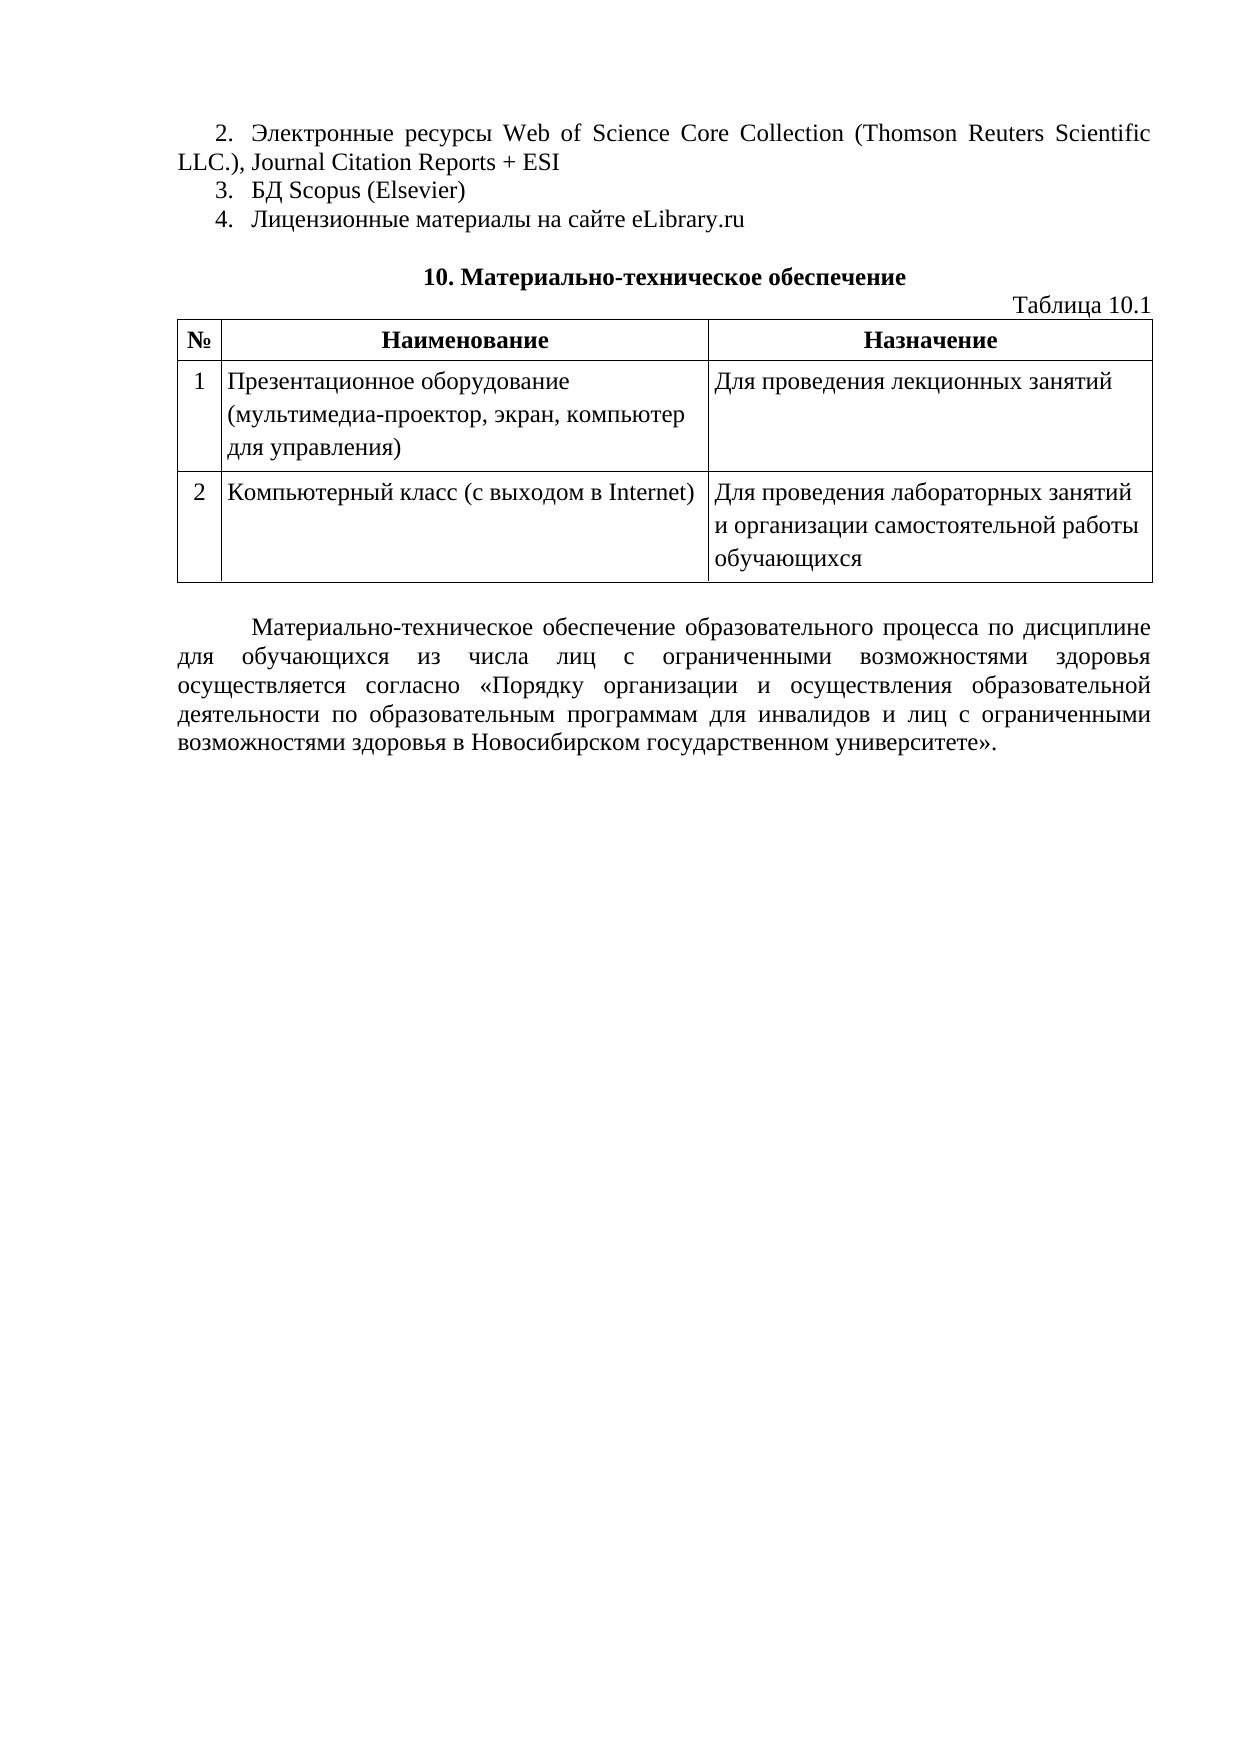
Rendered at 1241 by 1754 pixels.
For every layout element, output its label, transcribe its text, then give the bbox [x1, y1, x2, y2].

table_header № [178, 320, 221, 360]
table_cell Для проведения лекционных занятий [709, 361, 1152, 471]
table_cell 2 [178, 472, 221, 581]
text Материально-техническое обеспечение образовательного процесса по дисциплине для обучающихся из числа лиц с ограниченными возможностями здоровья осуществляется согласно «Порядку организации и осуществления образовательной деятельности по образовательным программам для инвалидов и лиц с ограниченными возможностями здоровья в Новосибирском государственном университете». [177, 612, 1152, 756]
table_cell 1 [178, 361, 221, 471]
table_header Назначение [709, 320, 1152, 360]
list БД Scopus (Elsevier) [177, 176, 1152, 204]
text Таблица 10.1 [177, 291, 1152, 319]
text 10. Материально-техническое обеспечение [177, 262, 1152, 291]
table_cell Презентационное оборудование (мультимедиа-проектор, экран, компьютер для управления) [222, 361, 708, 471]
table_cell Для проведения лабораторных занятий и организации самостоятельной работы обучающихся [709, 472, 1152, 581]
list Электронные ресурсы Web of Science Core Collection (Thomson Reuters Scientific LLC.), Journal Citation Reports + ESI [177, 118, 1152, 176]
table_header Наименование [222, 320, 708, 360]
list Лицензионные материалы на сайте eLibrary.ru [177, 204, 1152, 233]
table_cell Компьютерный класс (с выходом в Internet) [222, 472, 708, 581]
